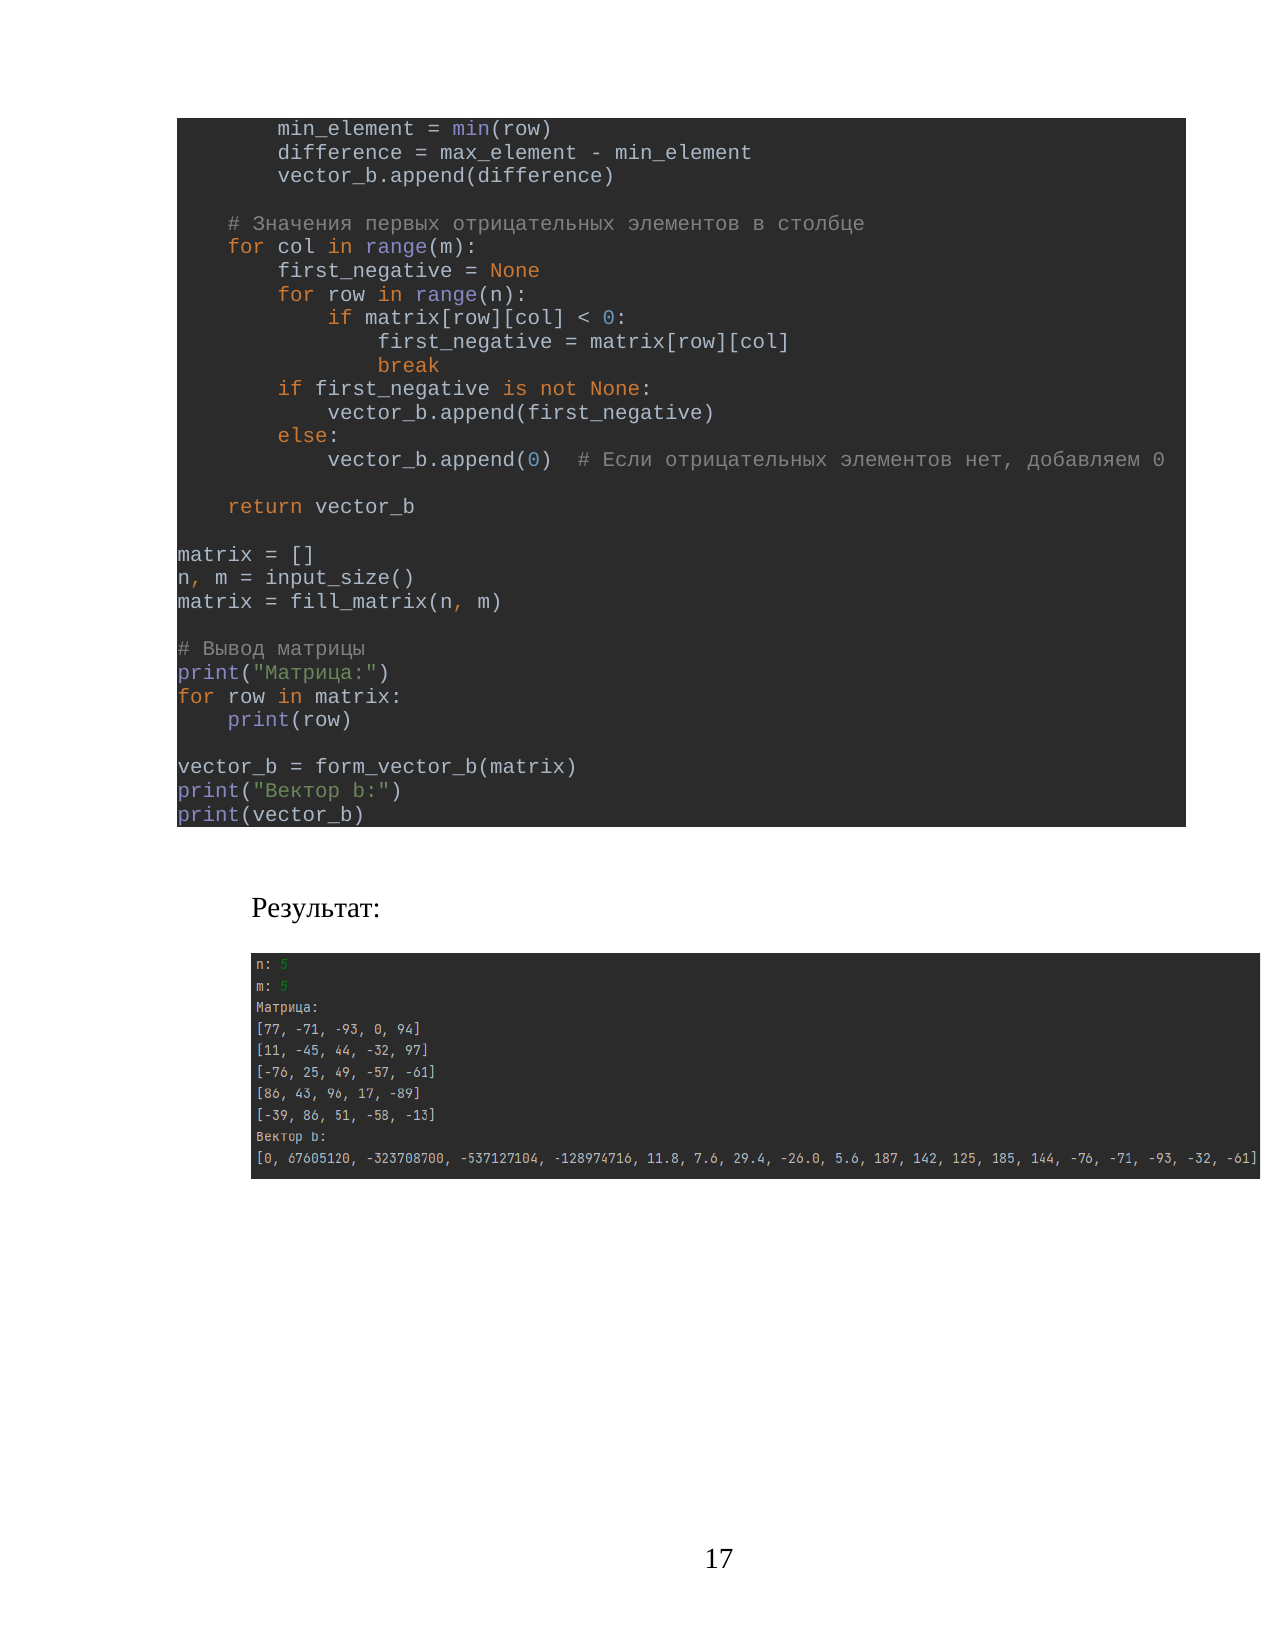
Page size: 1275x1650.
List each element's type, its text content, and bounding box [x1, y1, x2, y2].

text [177, 118, 1186, 827]
text Результат: [177, 890, 1186, 924]
picture [251, 953, 1261, 1179]
